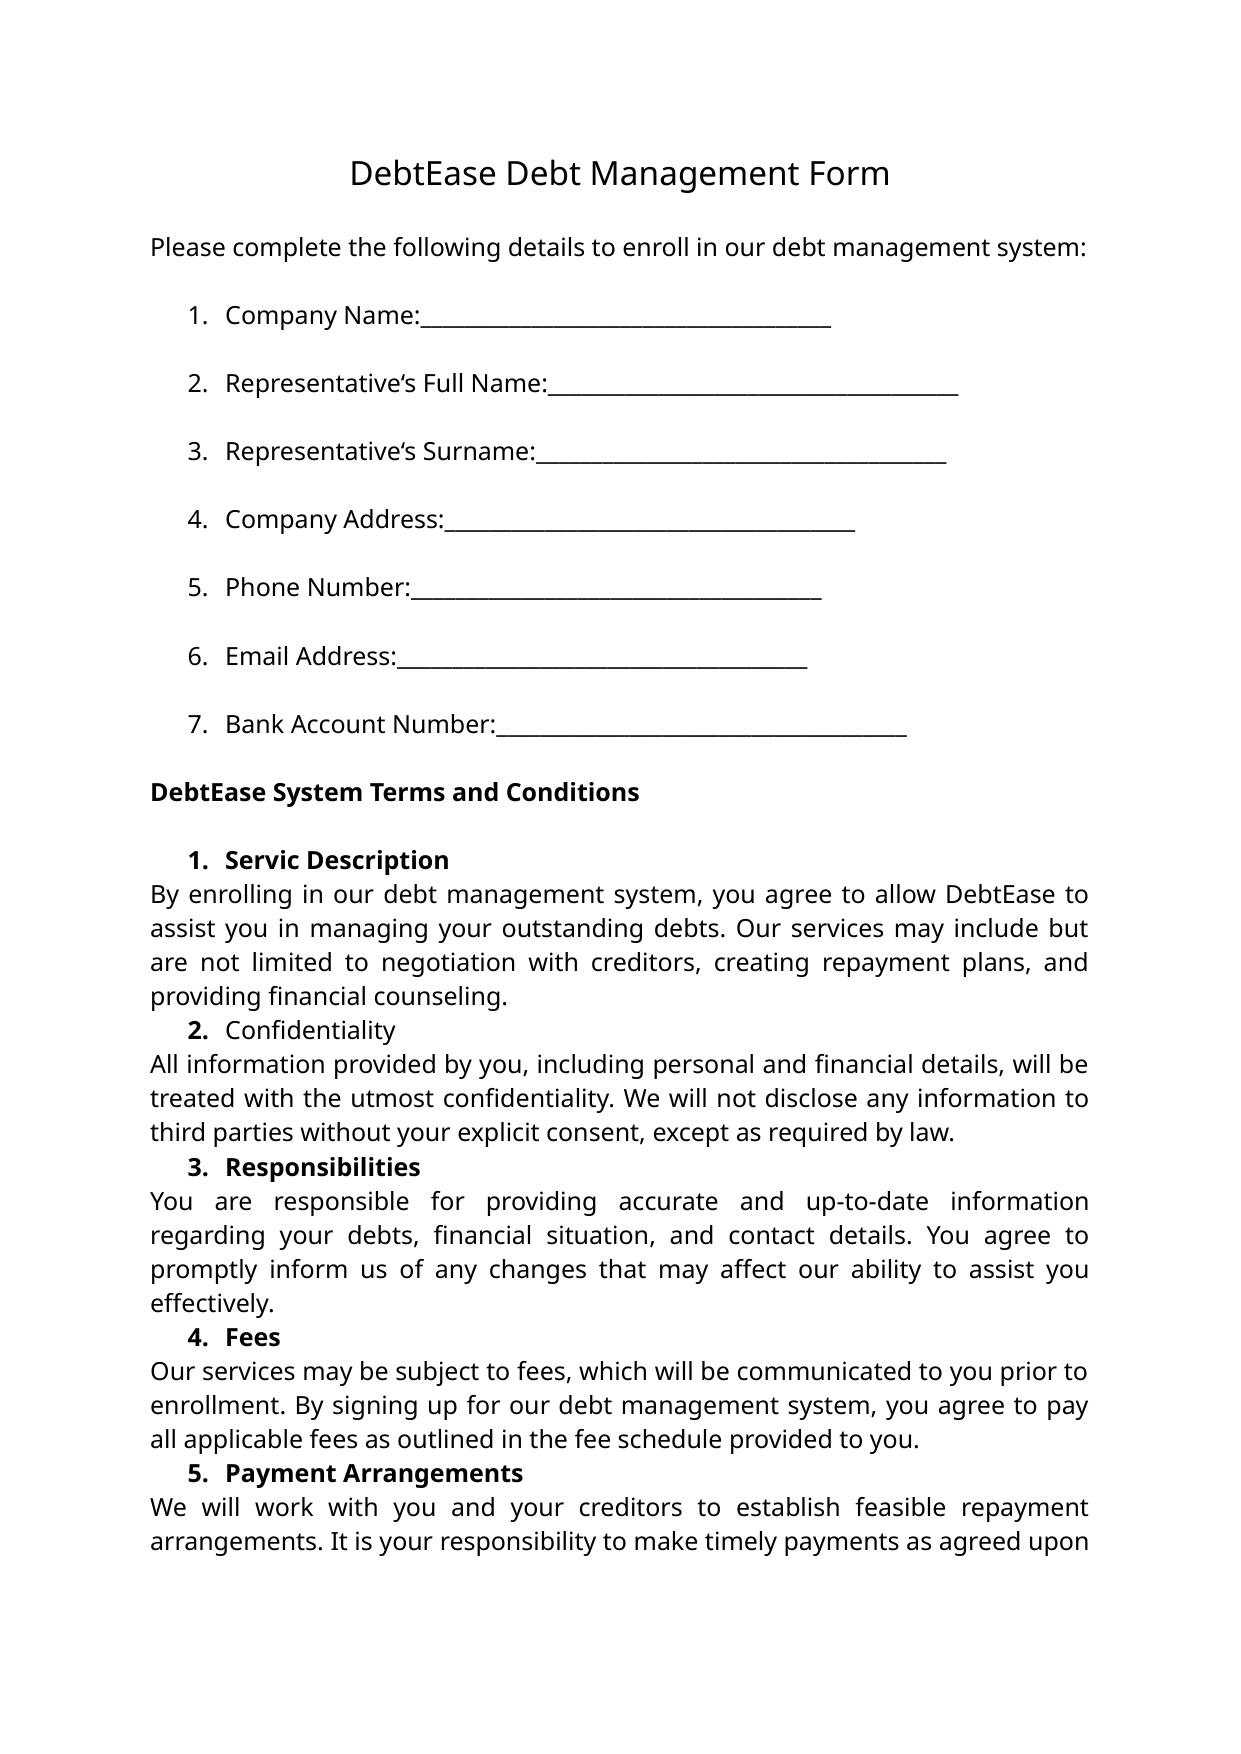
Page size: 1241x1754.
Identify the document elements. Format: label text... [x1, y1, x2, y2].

text Please complete the following details to enroll in our debt management system: [150, 229, 1090, 263]
list Representative‘s Surname:_____________________________________ [187, 434, 1090, 468]
list Servic Description [187, 843, 1090, 877]
list Fees [187, 1319, 1090, 1353]
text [150, 1490, 1090, 1558]
text You are responsible for providing accurate and up-to-date information regarding your debts, financial situation, and contact details. You agree to promptly inform us of any changes that may affect our ability to assist you effectively. [150, 1183, 1090, 1319]
list Email Address:_____________________________________ [187, 638, 1090, 672]
text All information provided by you, including personal and financial details, will be treated with the utmost confidentiality. We will not disclose any information to third parties without your explicit consent, except as required by law. [150, 1047, 1090, 1149]
list Responsibilities [187, 1149, 1090, 1183]
list Representative‘s Full Name:_____________________________________ [187, 366, 1090, 400]
text Our services may be subject to fees, which will be communicated to you prior to enrollment. By signing up for our debt management system, you agree to pay all applicable fees as outlined in the fee schedule provided to you. [150, 1353, 1090, 1456]
text DebtEase System Terms and Conditions [150, 774, 1090, 808]
list Company Address:_____________________________________ [187, 502, 1090, 536]
list Company Name:_____________________________________ [187, 298, 1090, 332]
list Payment Arrangements [187, 1456, 1090, 1490]
list Confidentiality [187, 1013, 1090, 1047]
list Phone Number:_____________________________________ [187, 570, 1090, 604]
text DebtEase Debt Management Form [150, 150, 1090, 195]
text By enrolling in our debt management system, you agree to allow DebtEase to assist you in managing your outstanding debts. Our services may include but are not limited to negotiation with creditors, creating repayment plans, and providing financial counseling. [150, 877, 1090, 1013]
list Bank Account Number:_____________________________________ [187, 706, 1090, 740]
